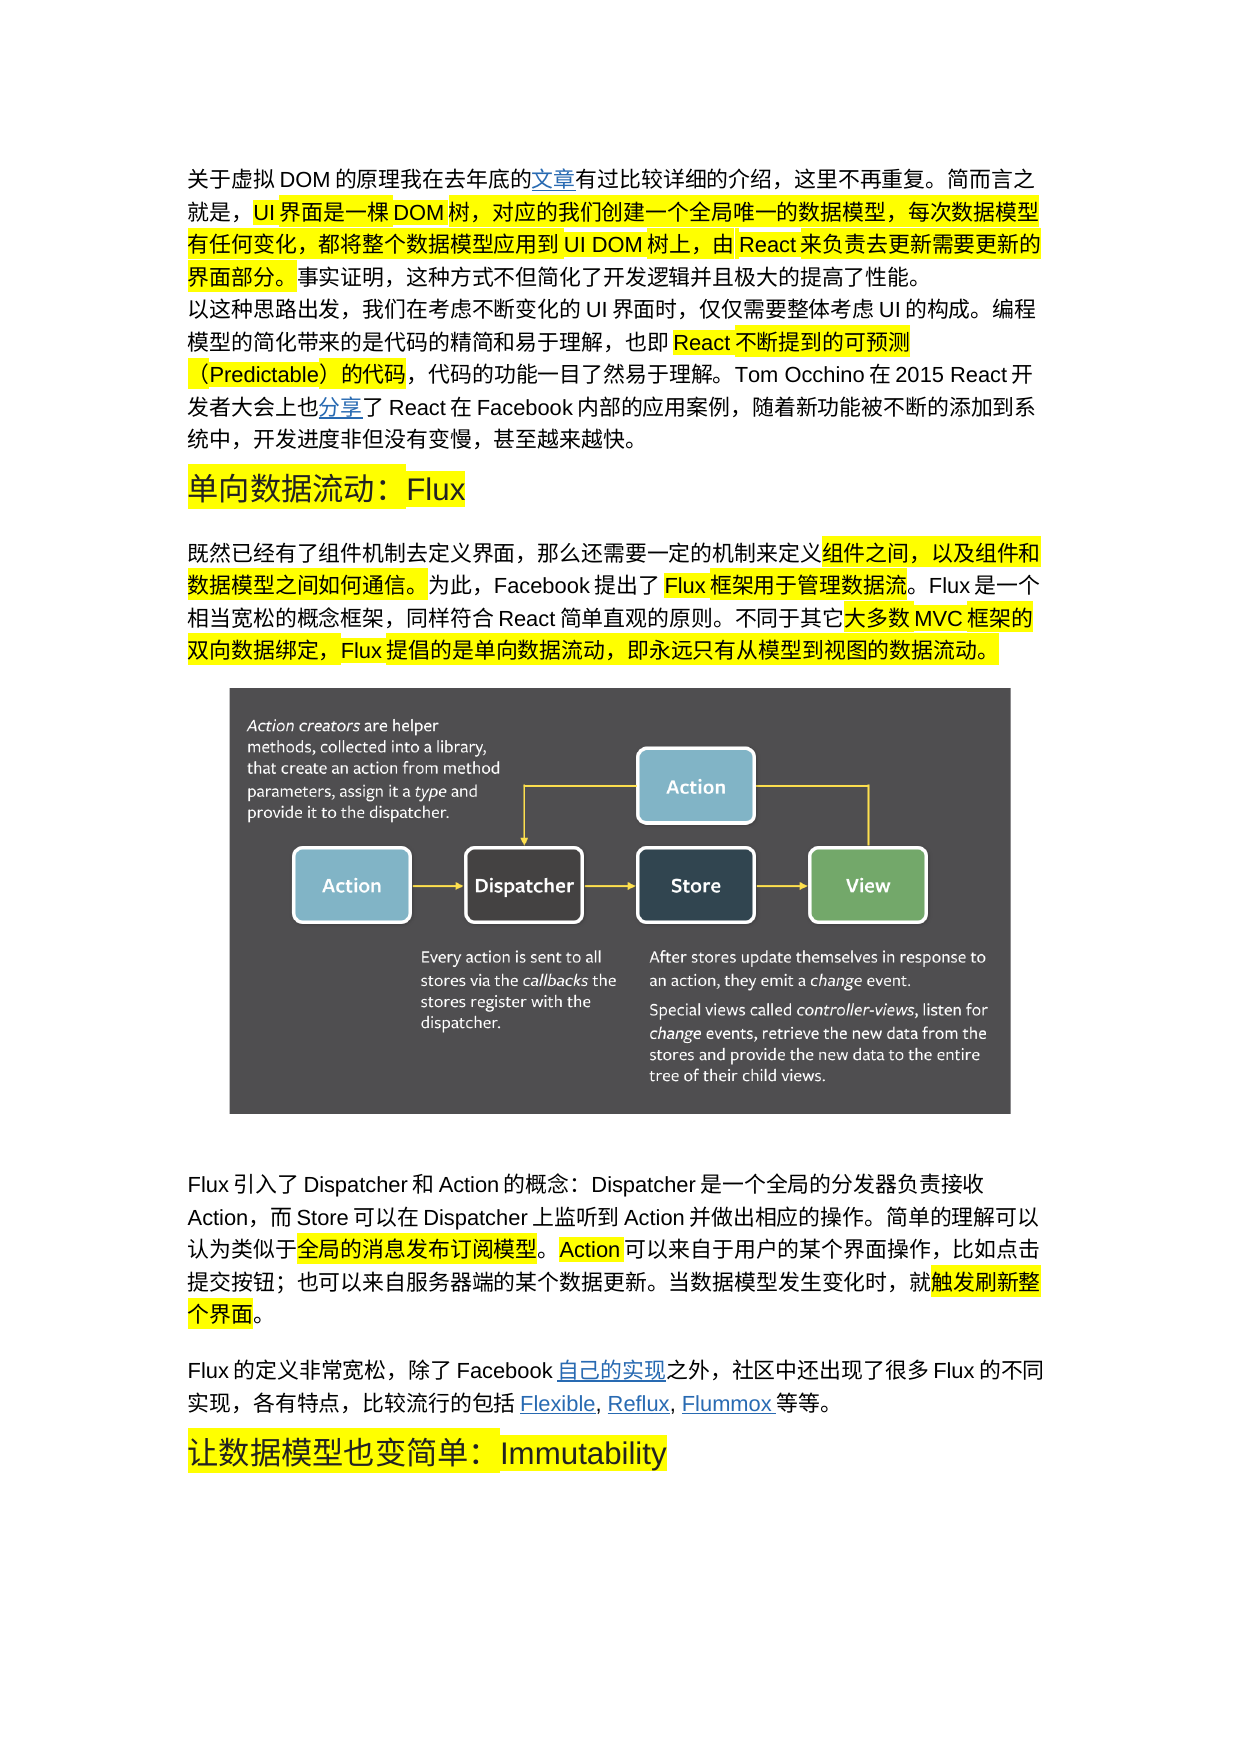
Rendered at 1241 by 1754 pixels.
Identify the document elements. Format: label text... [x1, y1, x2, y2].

text 既然已经有了组件机制去定义界面，那么还需要一定的机制来定义组件之间，以及组件和数据模型之间如何通信。为此，Facebook提出了Flux框架用于管理数据流。Flux是一个相当宽松的概念框架，同样符合React简单直观的原则。不同于其它大多数MVC框架的双向数据绑定，Flux提倡的是单向数据流动，即永远只有从模型到视图的数据流动。 [187, 535, 1053, 665]
text Flux的定义非常宽松，除了Facebook自己的实现之外，社区中还出现了很多Flux的不同实现，各有特点，比较流行的包括Flexible, Reflux, Flummox等等。 [187, 1353, 1053, 1418]
text 单向数据流动：Flux [187, 454, 1053, 519]
text 让数据模型也变简单：Immutability [187, 1418, 1053, 1483]
text 以这种思路出发，我们在考虑不断变化的UI界面时，仅仅需要整体考虑UI的构成。编程模型的简化带来的是代码的精简和易于理解，也即React不断提到的可预测（Predictable）的代码，代码的功能一目了然易于理解。Tom Occhino在2015 React开发者大会上也分享了React在Facebook内部的应用案例，随着新功能被不断的添加到系统中，开发进度非但没有变慢，甚至越来越快。 [187, 292, 1053, 454]
text Flux引入了Dispatcher和Action的概念：Dispatcher是一个全局的分发器负责接收Action，而Store可以在Dispatcher上监听到Action并做出相应的操作。简单的理解可以认为类似于全局的消息发布订阅模型。Action可以来自于用户的某个界面操作，比如点击提交按钮；也可以来自服务器端的某个数据更新。当数据模型发生变化时，就触发刷新整个界面。 [187, 1167, 1053, 1329]
text 关于虚拟DOM的原理我在去年底的文章有过比较详细的介绍，这里不再重复。简而言之就是，UI界面是一棵DOM树，对应的我们创建一个全局唯一的数据模型，每次数据模型有任何变化，都将整个数据模型应用到UI DOM树上，由React来负责去更新需要更新的界面部分。事实证明，这种方式不但简化了开发逻辑并且极大的提高了性能。 [187, 162, 1053, 292]
picture [229, 688, 1011, 1114]
